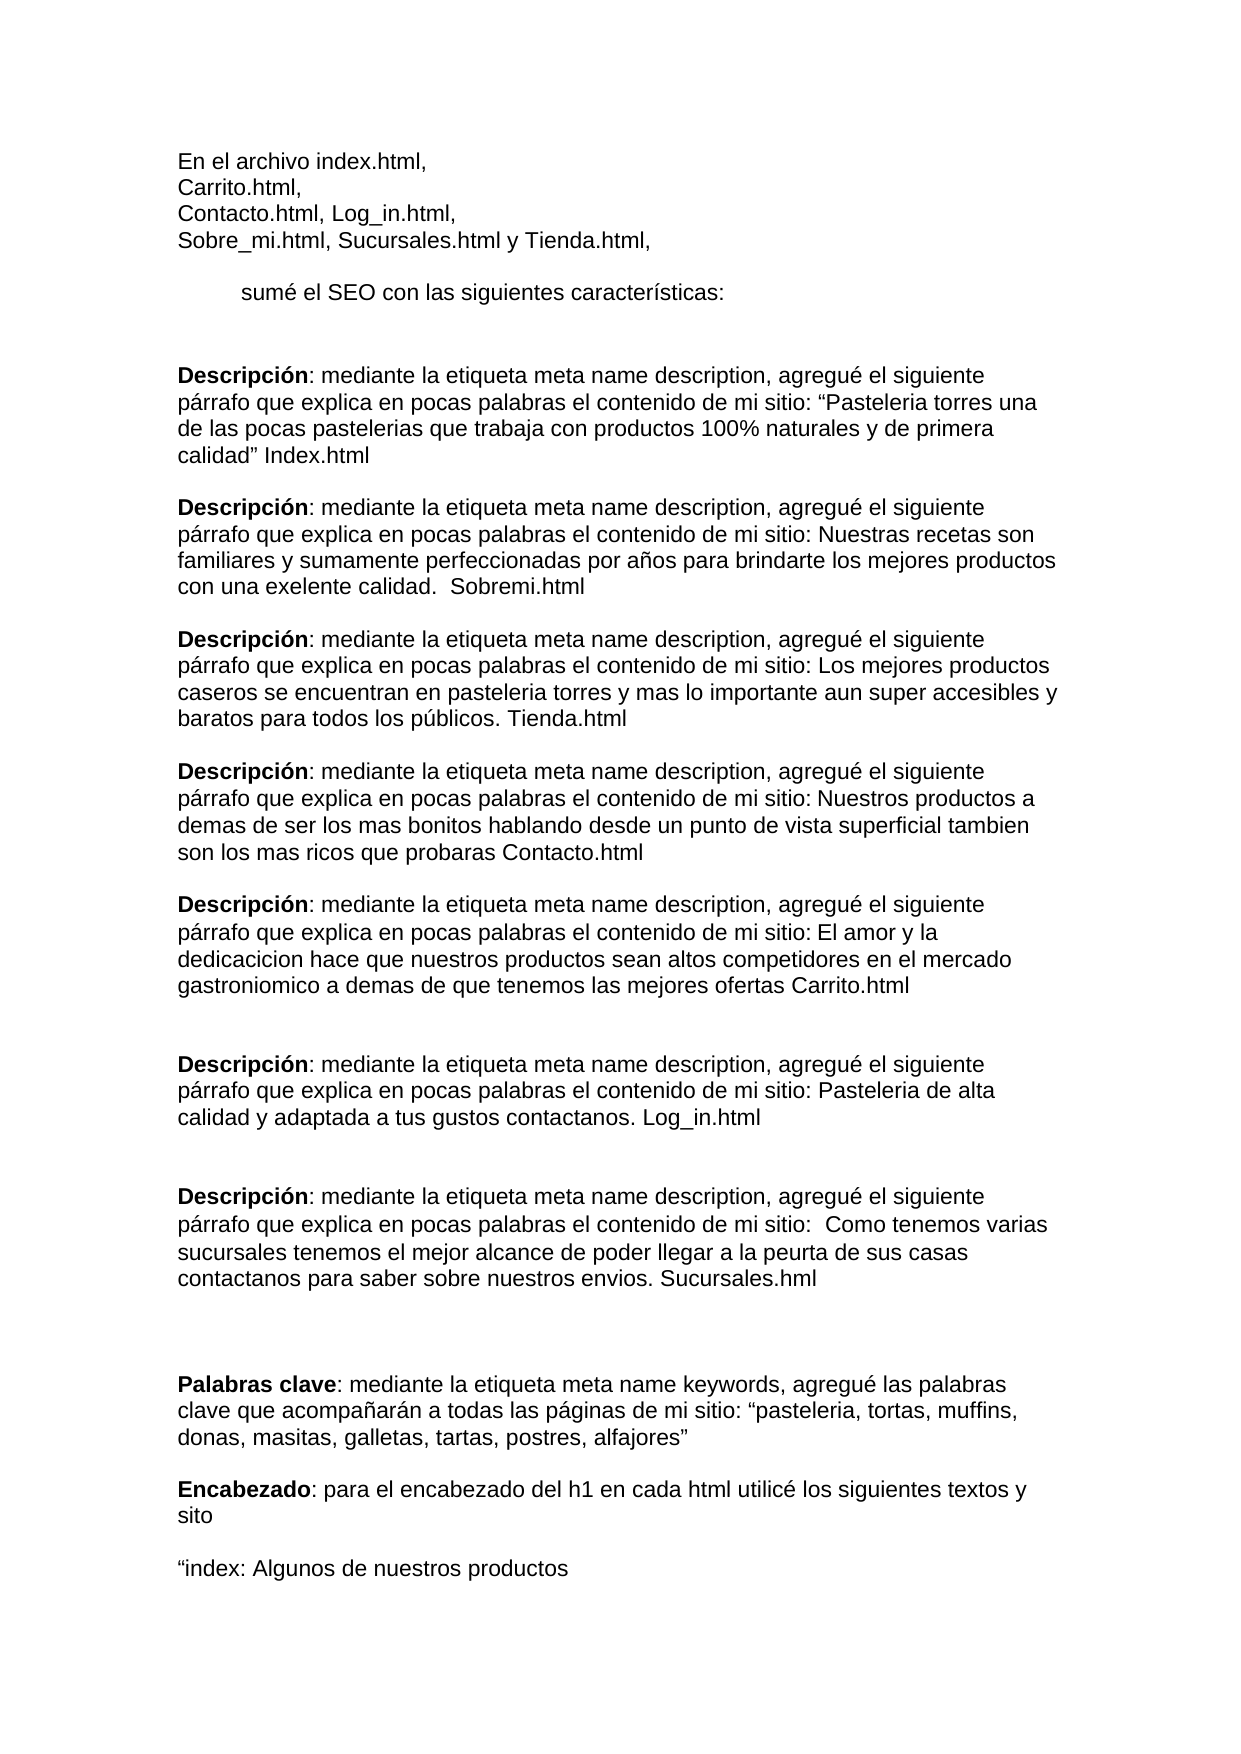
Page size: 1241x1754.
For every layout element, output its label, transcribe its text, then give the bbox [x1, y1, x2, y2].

text Encabezado: para el encabezado del h1 en cada html utilicé los siguientes textos y sito [177, 1476, 1063, 1529]
text Descripción: mediante la etiqueta meta name description, agregué el siguiente párrafo que explica en pocas palabras el contenido de mi sitio: Los mejores productos caseros se encuentran en pasteleria torres y mas lo importante aun super accesibles y baratos para todos los públicos. Tienda.html [177, 626, 1063, 731]
text Descripción: mediante la etiqueta meta name description, agregué el siguiente párrafo que explica en pocas palabras el contenido de mi sitio: El amor y la dedicacicion hace que nuestros productos sean altos competidores en el mercado gastroniomico a demas de que tenemos las mejores ofertas Carrito.html [177, 891, 1063, 998]
text “index: Algunos de nuestros productos [177, 1555, 1063, 1582]
text Descripción: mediante la etiqueta meta name description, agregué el siguiente párrafo que explica en pocas palabras el contenido de mi sitio: Como tenemos varias sucursales tenemos el mejor alcance de poder llegar a la peurta de sus casas contactanos para saber sobre nuestros envios. Sucursales.hml [177, 1183, 1063, 1292]
text Palabras clave: mediante la etiqueta meta name keywords, agregué las palabras clave que acompañarán a todas las páginas de mi sitio: “pasteleria, tortas, muffins, donas, masitas, galletas, tartas, postres, alfajores” [177, 1371, 1063, 1450]
text Sobre_mi.html, Sucursales.html y Tienda.html, [177, 227, 1063, 253]
text Descripción: mediante la etiqueta meta name description, agregué el siguiente párrafo que explica en pocas palabras el contenido de mi sitio: “Pasteleria torres una de las pocas pastelerias que trabaja con productos 100% naturales y de primera calidad” Index.html [177, 362, 1063, 468]
text Descripción: mediante la etiqueta meta name description, agregué el siguiente párrafo que explica en pocas palabras el contenido de mi sitio: Nuestras recetas son familiares y sumamente perfeccionadas por años para brindarte los mejores productos con una exelente calidad. Sobremi.html [177, 494, 1063, 600]
text Descripción: mediante la etiqueta meta name description, agregué el siguiente párrafo que explica en pocas palabras el contenido de mi sitio: Nuestros productos a demas de ser los mas bonitos hablando desde un punto de vista superficial tambien son los mas ricos que probaras Contacto.html [177, 758, 1063, 865]
text Carrito.html, [177, 174, 1063, 200]
text Contacto.html, Log_in.html, [177, 200, 1063, 227]
text Descripción: mediante la etiqueta meta name description, agregué el siguiente párrafo que explica en pocas palabras el contenido de mi sitio: Pasteleria de alta calidad y adaptada a tus gustos contactanos. Log_in.html [177, 1051, 1063, 1130]
text En el archivo index.html, [177, 148, 1063, 174]
text sumé el SEO con las siguientes características: [177, 279, 1063, 306]
